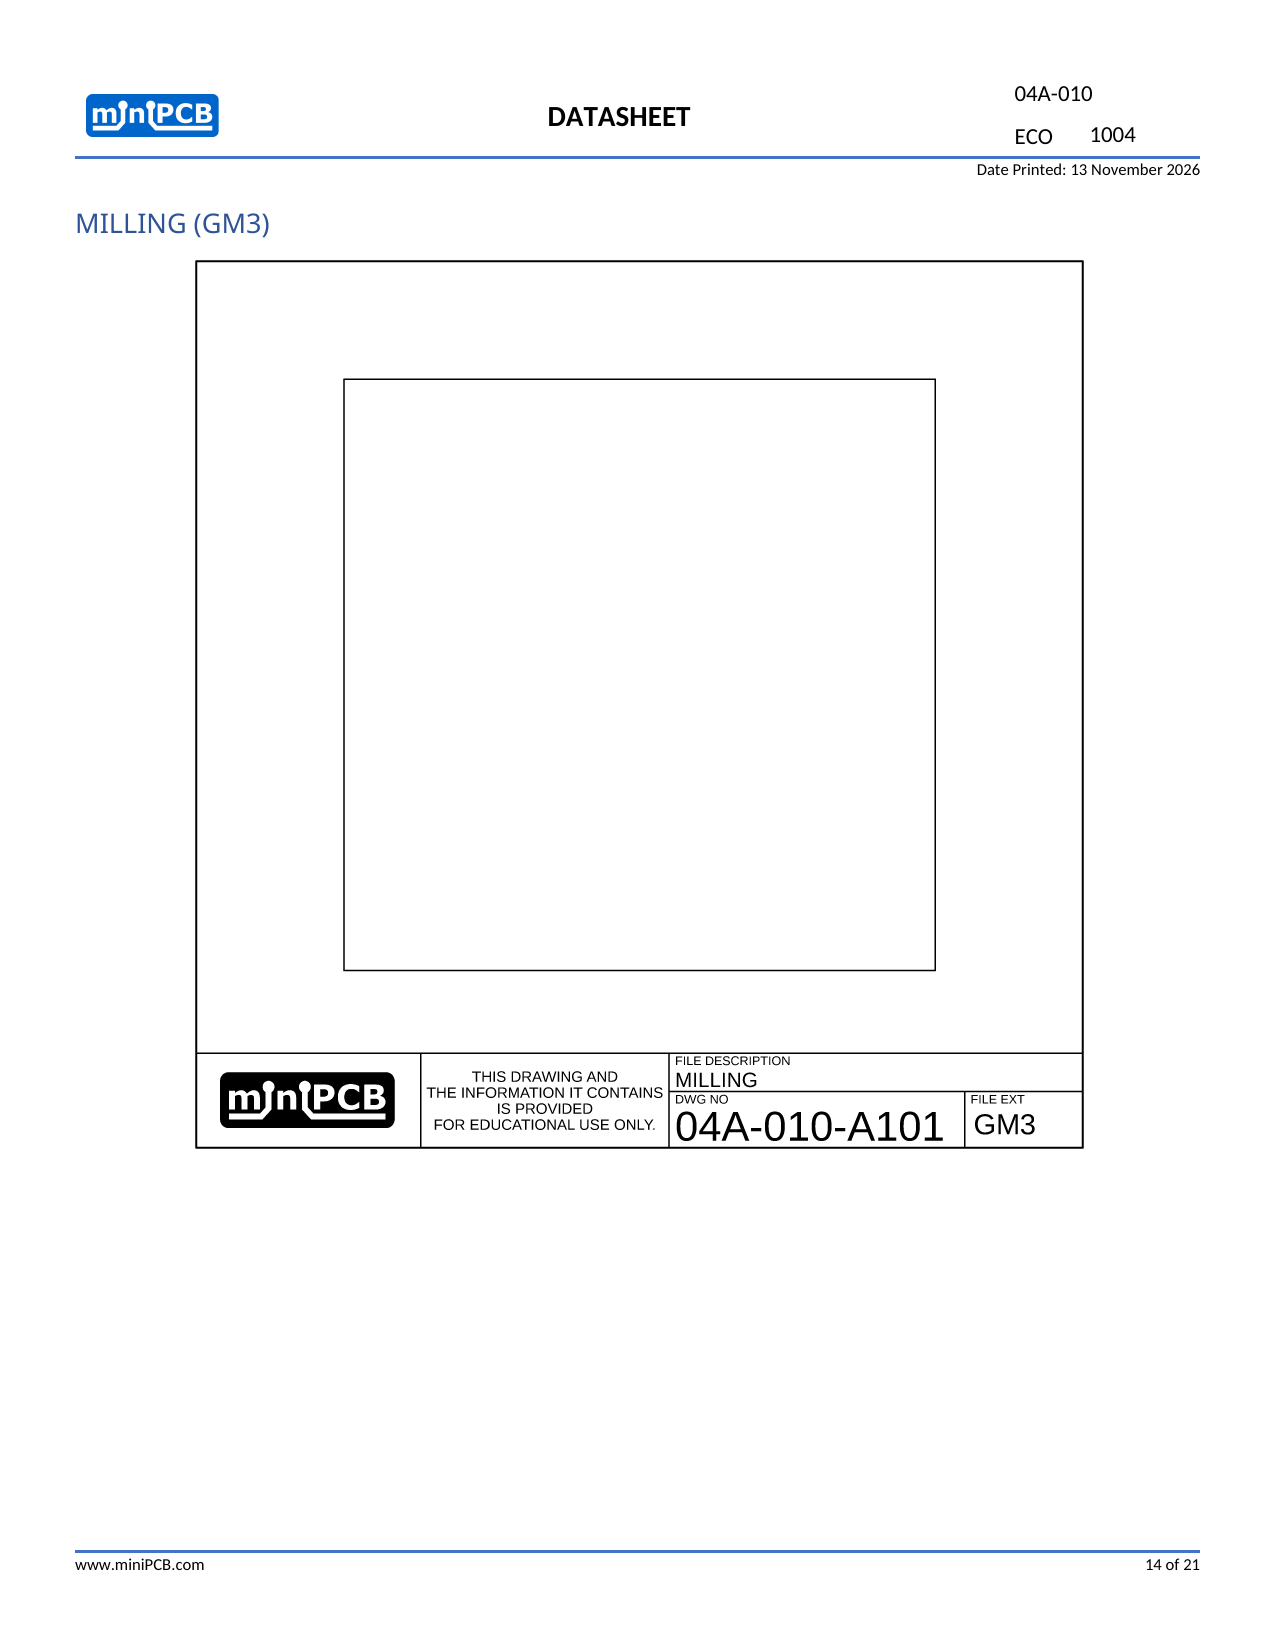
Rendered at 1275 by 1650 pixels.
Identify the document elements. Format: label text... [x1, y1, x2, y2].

picture [86, 94, 219, 137]
picture [190, 259, 1085, 1154]
subtitle MILLING (GM3) [75, 204, 1200, 241]
